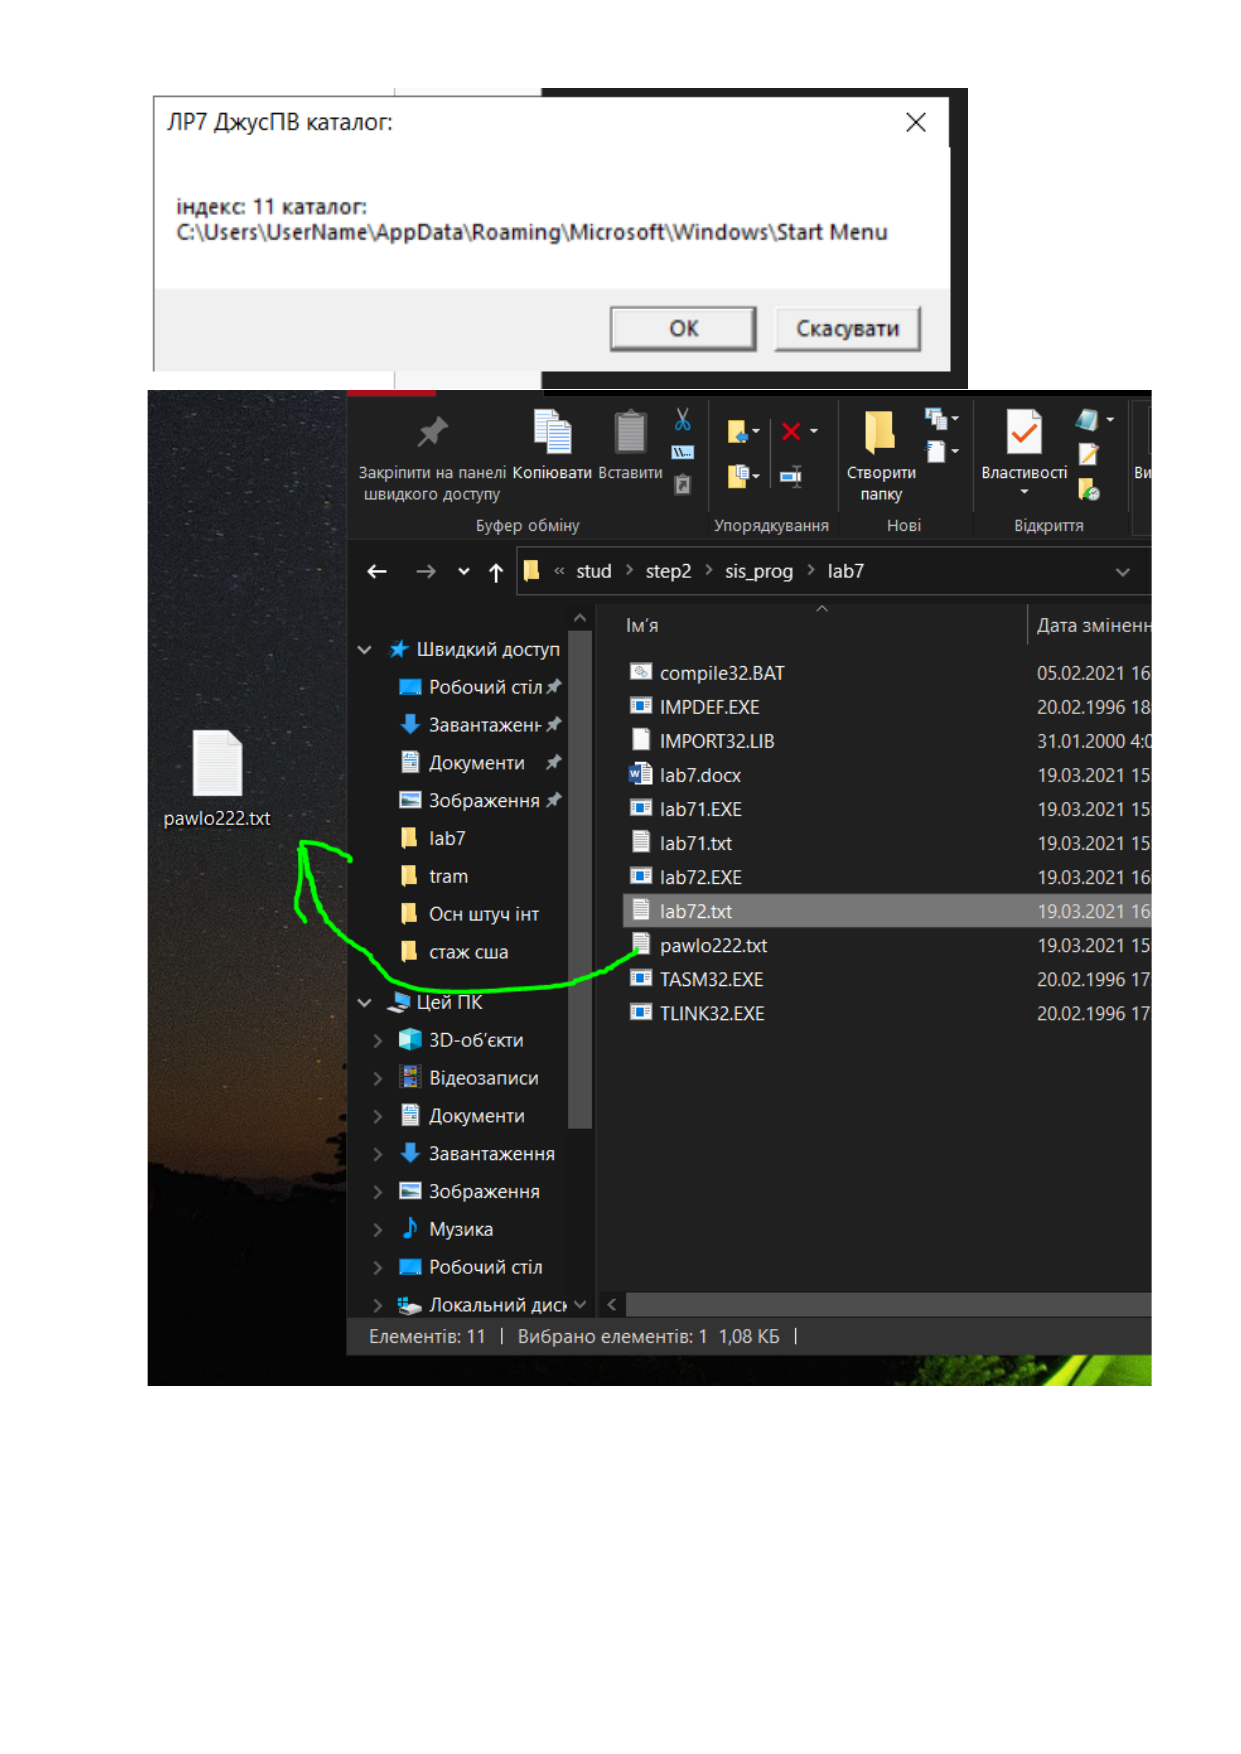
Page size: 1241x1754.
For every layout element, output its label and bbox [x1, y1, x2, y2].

picture [147, 390, 1152, 1386]
picture [147, 88, 968, 389]
